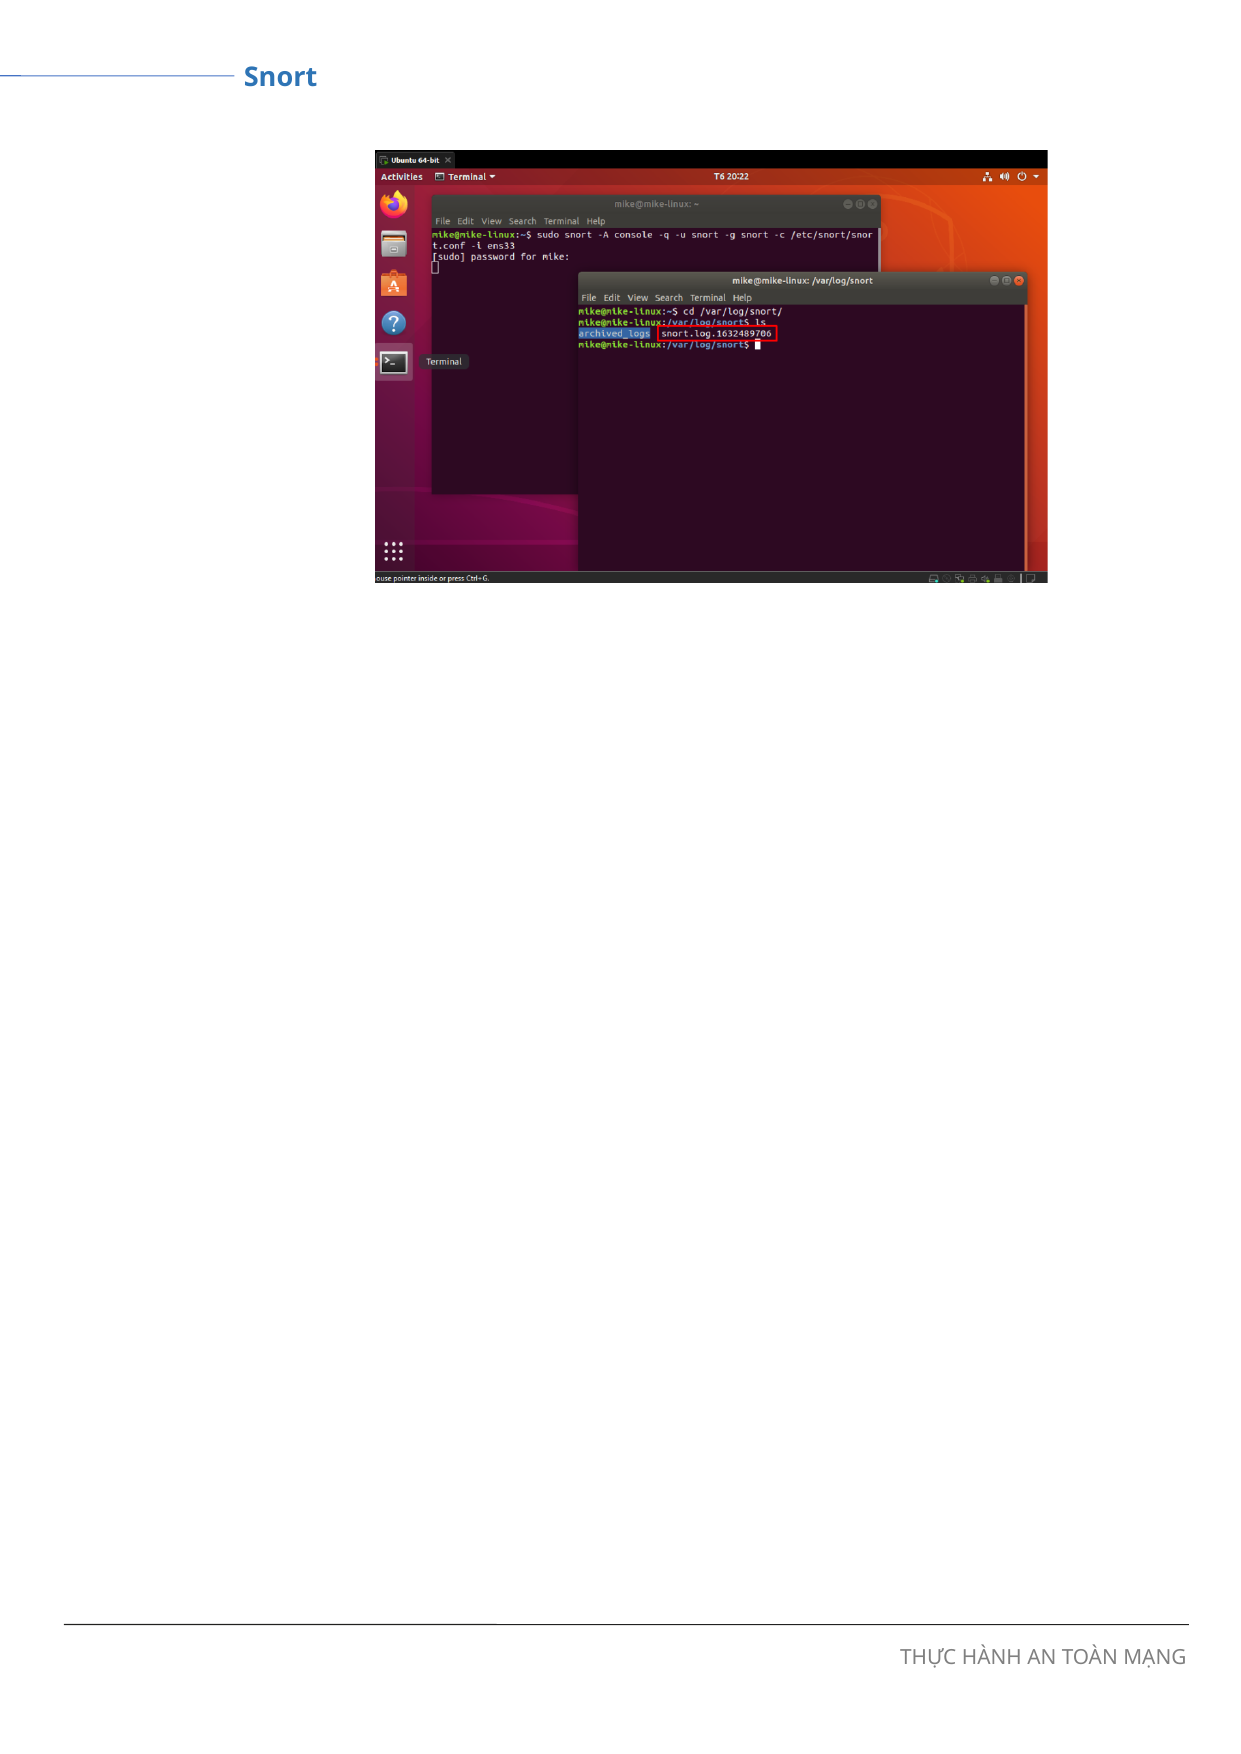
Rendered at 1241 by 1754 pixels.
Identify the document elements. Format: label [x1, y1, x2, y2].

picture [375, 150, 1048, 583]
